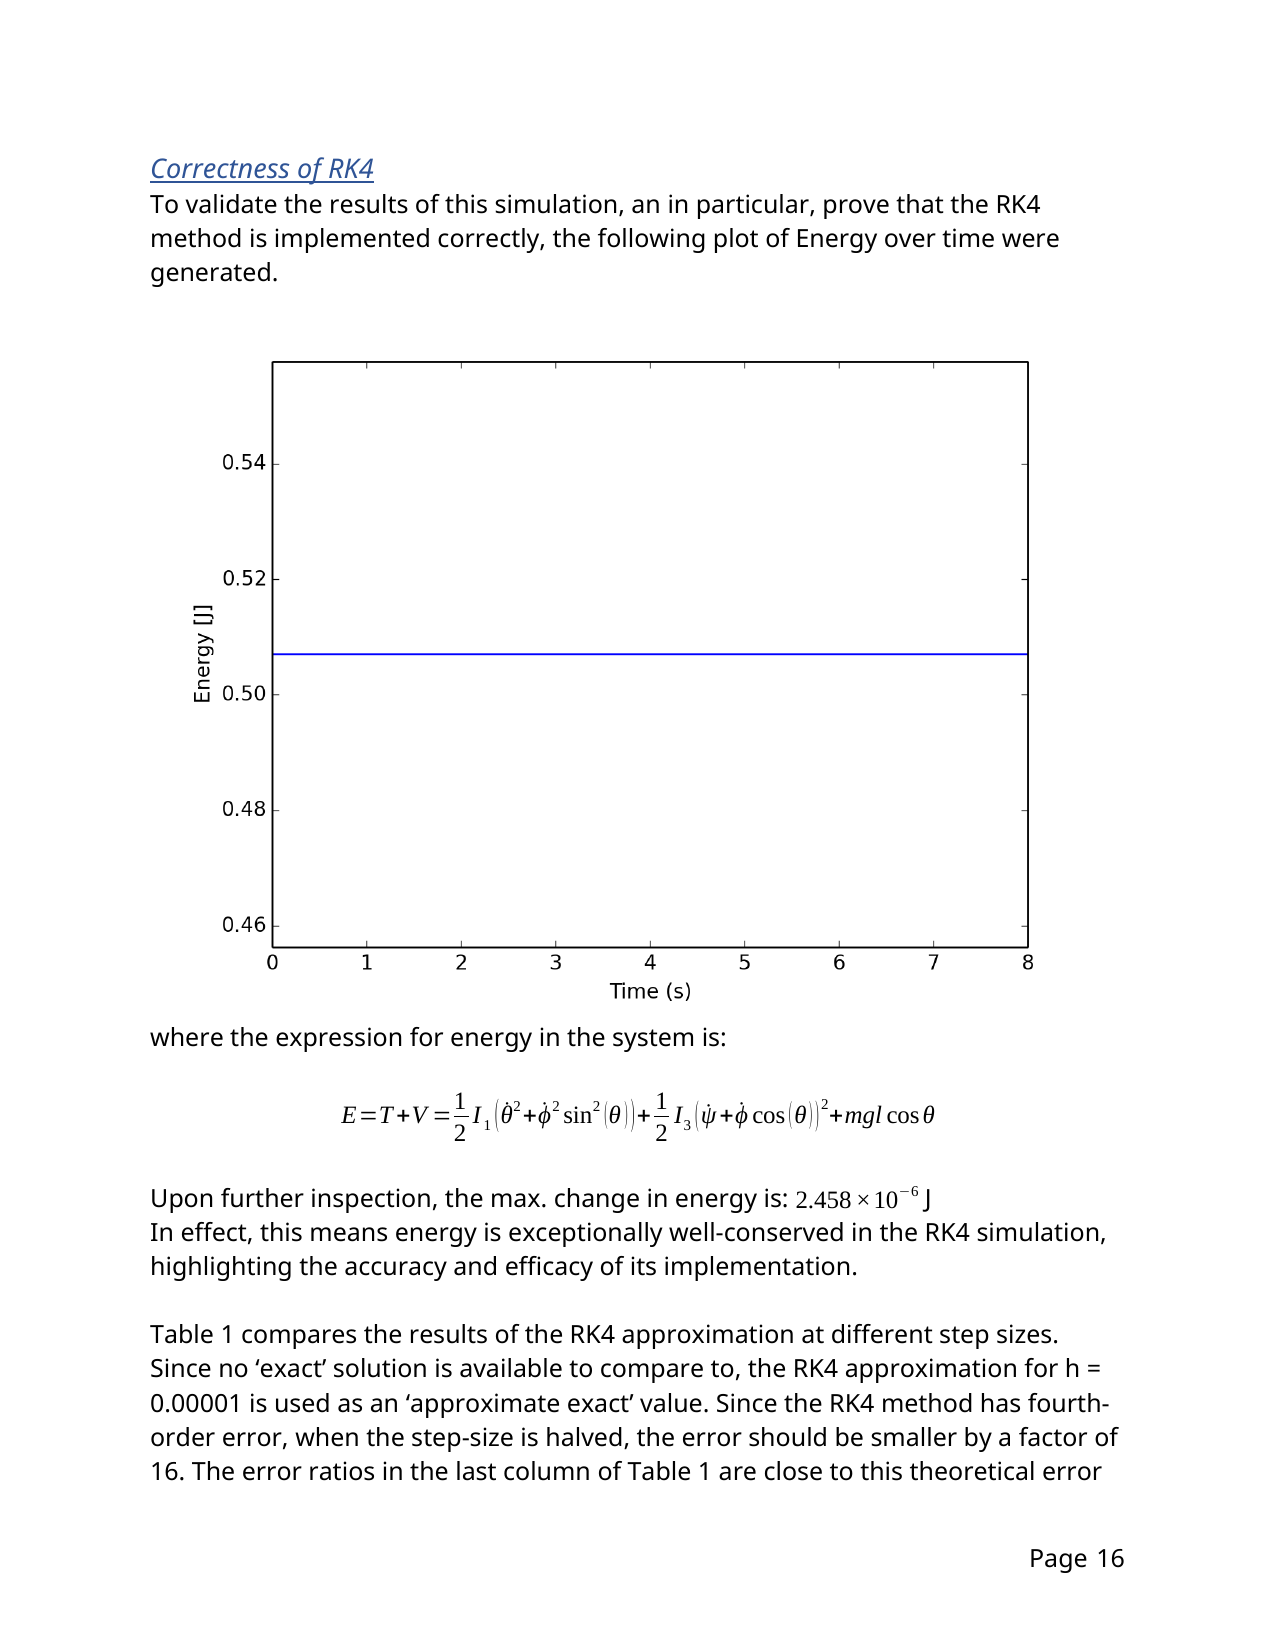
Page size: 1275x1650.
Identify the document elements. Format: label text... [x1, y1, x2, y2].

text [150, 1317, 1125, 1487]
text Correctness of RK4 To validate the results of this simulation, an in particular, prove that the RK4 method is implemented correctly, the following plot of Energy over time were generated. [150, 150, 1125, 289]
text In effect, this means energy is exceptionally well-conserved in the RK4 simulation, highlighting the accuracy and efficacy of its implementation. [150, 1215, 1125, 1283]
text where the expression for energy in the system is: [150, 1020, 1125, 1054]
text Upon further inspection, the max. change in energy is: J [150, 1181, 1125, 1215]
picture [150, 289, 1125, 1020]
